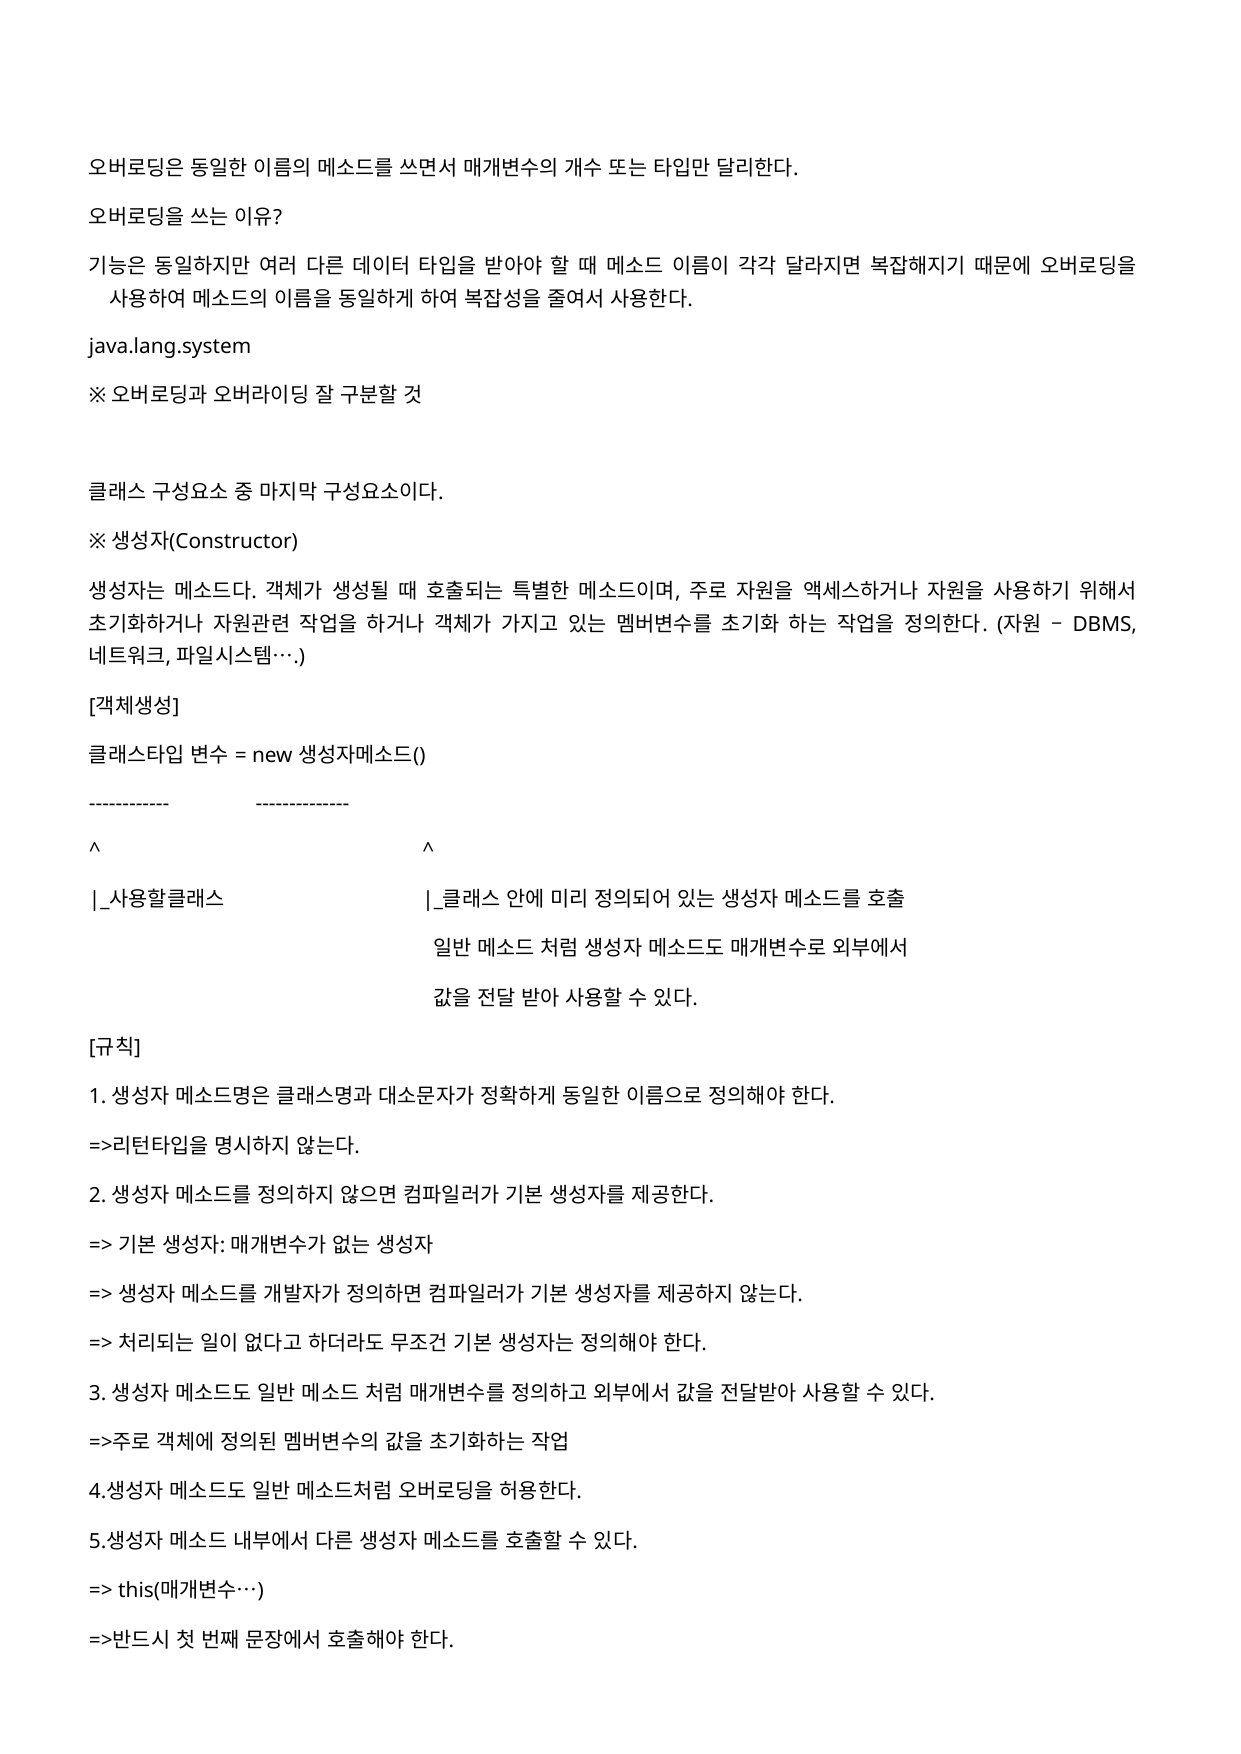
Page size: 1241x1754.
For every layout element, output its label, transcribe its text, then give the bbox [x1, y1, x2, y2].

text ※ 생성자(Constructor) [89, 525, 1137, 555]
text 값을 전달 받아 사용할 수 있다. [89, 981, 1137, 1011]
text 오버로딩을 쓰는 이유? [89, 200, 1137, 230]
text 기능은 동일하지만 여러 다른 데이터 타입을 받아야 할 때 메소드 이름이 각각 달라지면 복잡해지기 때문에 오버로딩을 사용하여 메소드의 이름을 동일하게 하여 복잡성을 줄여서 사용한다. [89, 249, 1137, 312]
text 일반 메소드 처럼 생성자 메소드도 매개변수로 외부에서 [89, 932, 1137, 962]
text => 생성자 메소드를 개발자가 정의하면 컴파일러가 기본 생성자를 제공하지 않는다. [89, 1277, 1137, 1307]
text 클래스타입 변수 = new 생성자메소드() [89, 738, 1137, 769]
text ------------ -------------- [89, 788, 1137, 816]
text =>리턴타입을 명시하지 않는다. [89, 1129, 1137, 1159]
text 2. 생성자 메소드를 정의하지 않으면 컴파일러가 기본 생성자를 제공한다. [89, 1178, 1137, 1209]
text [객체생성] [89, 689, 1137, 719]
text =>반드시 첫 번째 문장에서 호출해야 한다. [89, 1623, 1137, 1653]
text 1. 생성자 메소드명은 클래스명과 대소문자가 정확하게 동일한 이름으로 정의해야 한다. [89, 1080, 1137, 1110]
text => 기본 생성자: 매개변수가 없는 생성자 [89, 1228, 1137, 1258]
text =>주로 객체에 정의된 멤버변수의 값을 초기화하는 작업 [89, 1425, 1137, 1456]
text 4.생성자 메소드도 일반 메소드처럼 오버로딩을 허용한다. [89, 1475, 1137, 1505]
text ※ 오버로딩과 오버라이딩 잘 구분할 것 [89, 379, 1137, 409]
text java.lang.system [89, 331, 1137, 360]
text 5.생성자 메소드 내부에서 다른 생성자 메소드를 호출할 수 있다. [89, 1524, 1137, 1554]
text [규칙] [89, 1030, 1137, 1061]
text 오버로딩은 동일한 이름의 메소드를 쓰면서 매개변수의 개수 또는 타입만 달리한다. [89, 151, 1137, 181]
text => this(매개변수…) [89, 1573, 1137, 1604]
text |_사용할클래스 |_클래스 안에 미리 정의되어 있는 생성자 메소드를 호출 [89, 882, 1137, 913]
text 3. 생성자 메소드도 일반 메소드 처럼 매개변수를 정의하고 외부에서 값을 전달받아 사용할 수 있다. [89, 1376, 1137, 1406]
text ^ ^ [89, 835, 1137, 863]
text 클래스 구성요소 중 마지막 구성요소이다. [89, 475, 1137, 506]
text => 처리되는 일이 없다고 하더라도 무조건 기본 생성자는 정의해야 한다. [89, 1327, 1137, 1357]
text 생성자는 메소드다. 객체가 생성될 때 호출되는 특별한 메소드이며, 주로 자원을 액세스하거나 자원을 사용하기 위해서 초기화하거나 자원관련 작업을 하거나 객체가 가지고 있는 멤버변수를 초기화 하는 작업을 정의한다. (자원 – DBMS, 네트워크, 파일시스템….) [89, 574, 1137, 670]
